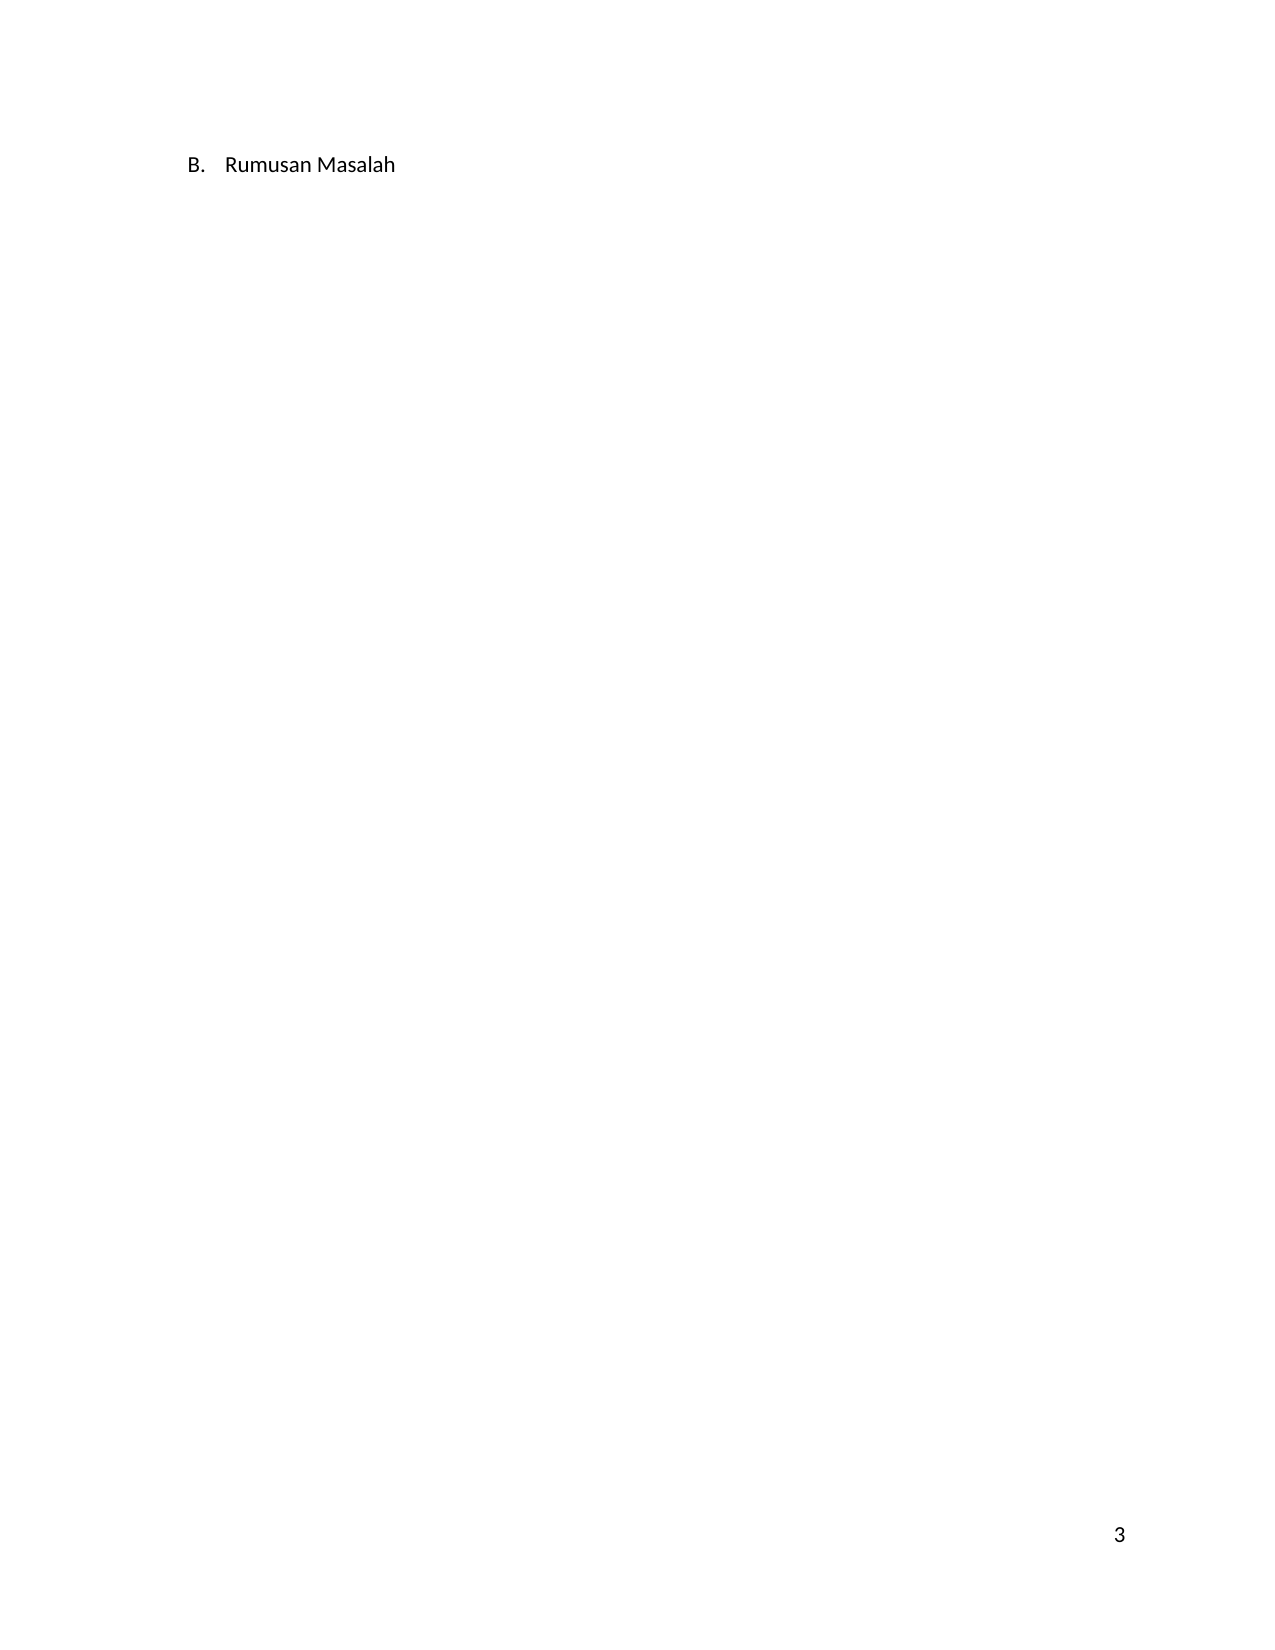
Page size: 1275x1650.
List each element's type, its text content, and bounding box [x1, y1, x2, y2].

list Rumusan Masalah [187, 150, 1125, 178]
